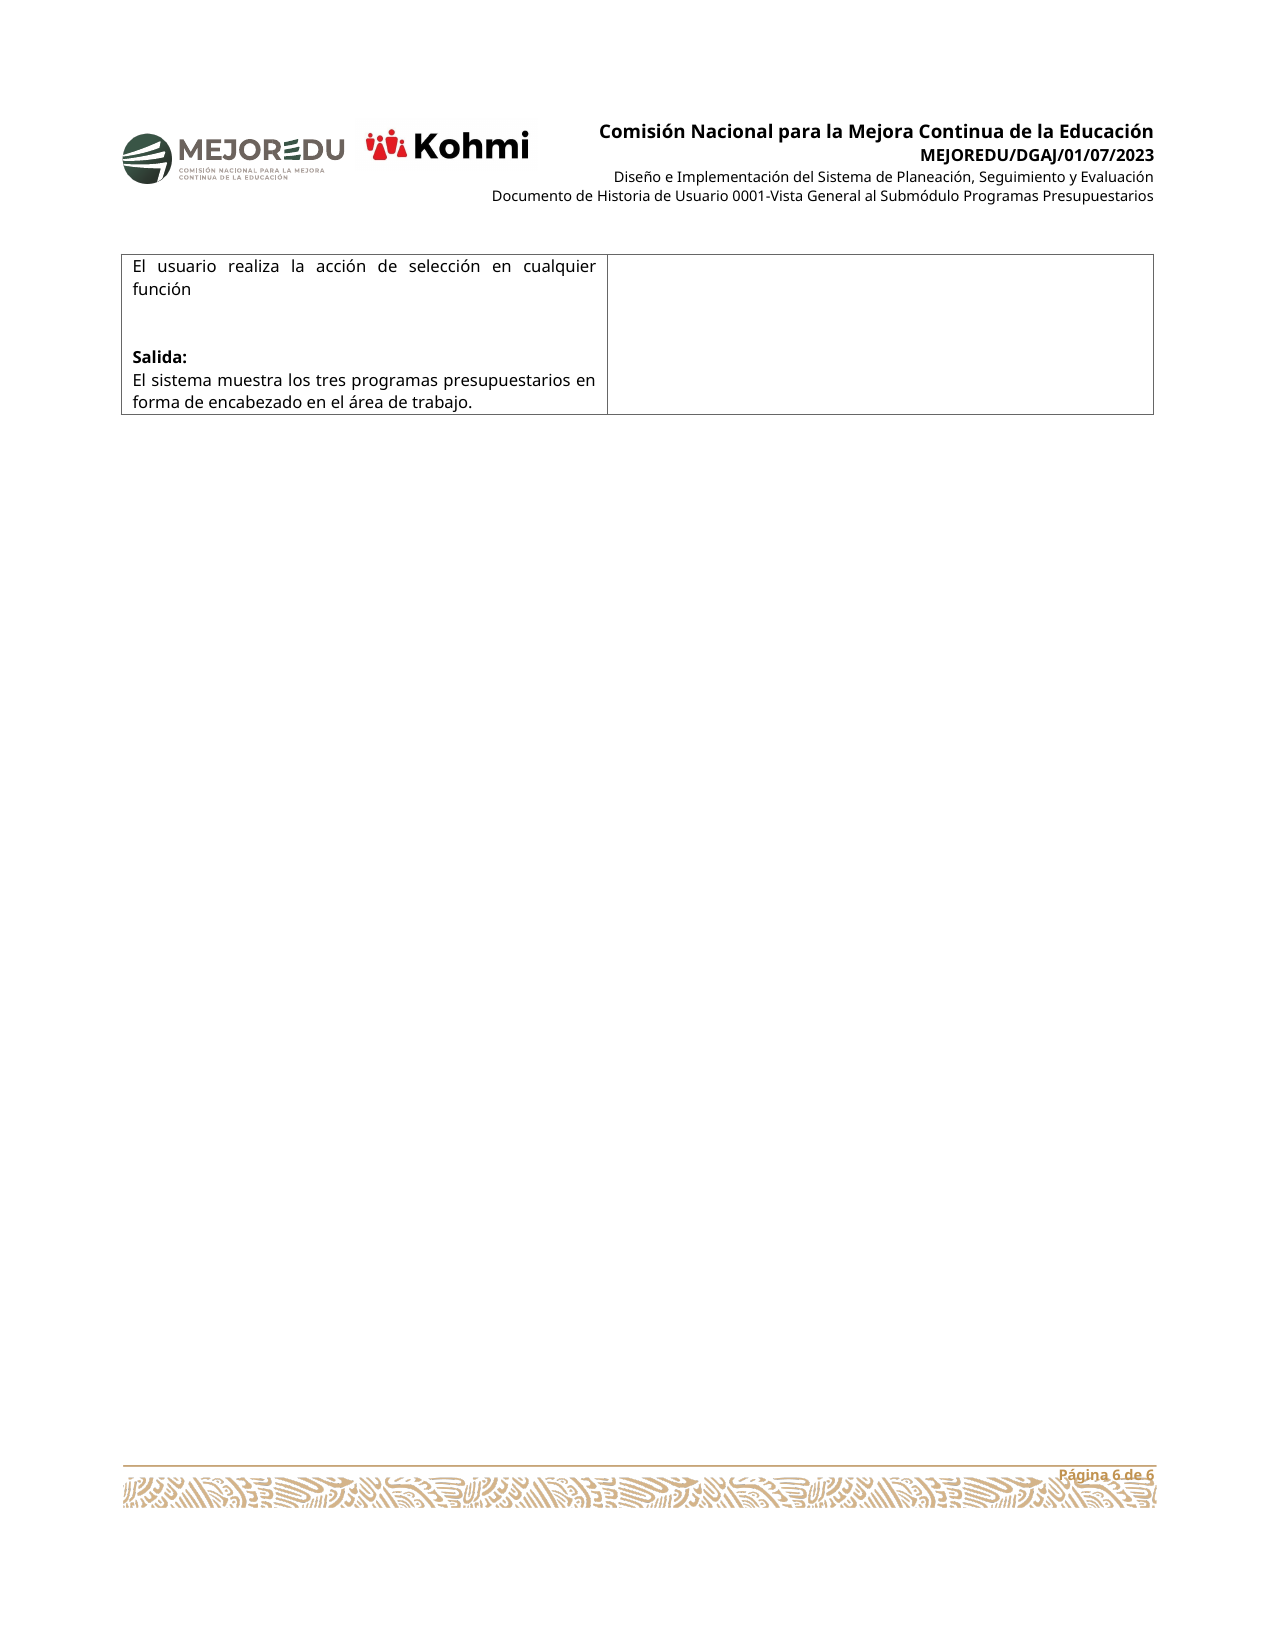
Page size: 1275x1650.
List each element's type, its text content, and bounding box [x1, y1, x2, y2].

table_cell [608, 255, 1153, 413]
picture [122, 133, 172, 184]
picture [122, 1464, 1157, 1508]
picture [355, 118, 539, 171]
